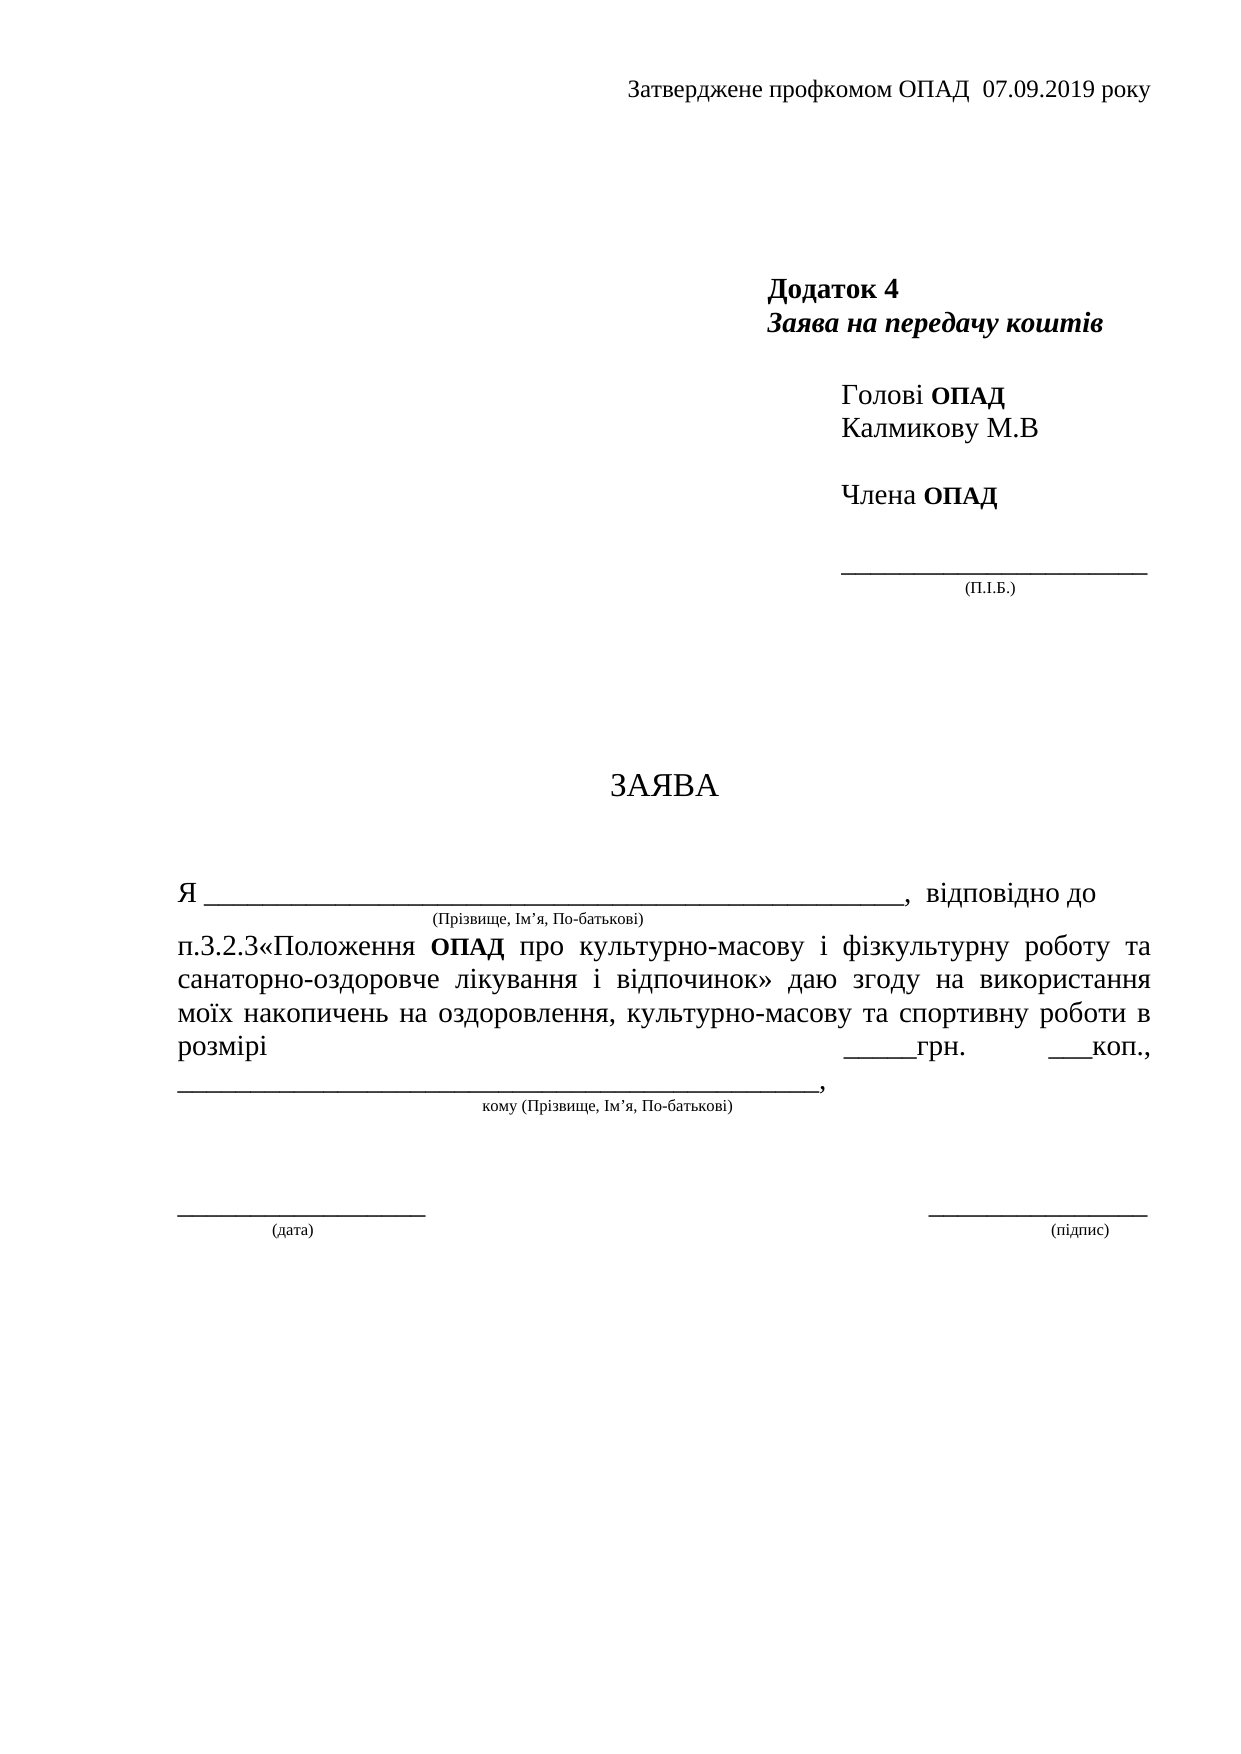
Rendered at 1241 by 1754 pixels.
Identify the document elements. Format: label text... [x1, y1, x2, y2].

text ЗАЯВА [177, 765, 1152, 803]
text Я ________________________________________________, відповідно до [177, 875, 1152, 909]
text Калмикову М.В [767, 410, 1152, 444]
text п.3.2.3«Положення ОПАД про культурно-масову і фізкультурну роботу та санаторно-оздоровче лікування і відпочинок» даю згоду на використання моїх накопичень на оздоровлення, культурно-масову та спортивну роботи в розмірі _____грн. ___коп., ____________________________________________, [177, 928, 1152, 1096]
text _____________________ [841, 544, 1152, 578]
text (Прізвище, Ім’я, По-батькові) [177, 909, 1152, 928]
text кому (Прізвище, Ім’я, По-батькові) [177, 1096, 1152, 1115]
text (П.І.Б.) [852, 578, 1152, 597]
text Голові ОПАД [767, 377, 1152, 410]
text Члена ОПАД [841, 477, 1152, 511]
text Додаток 4 [767, 271, 1152, 305]
text Заява на передачу коштів [767, 305, 1152, 338]
text _________________ _______________ (дата) (підпис) [177, 1187, 1152, 1239]
